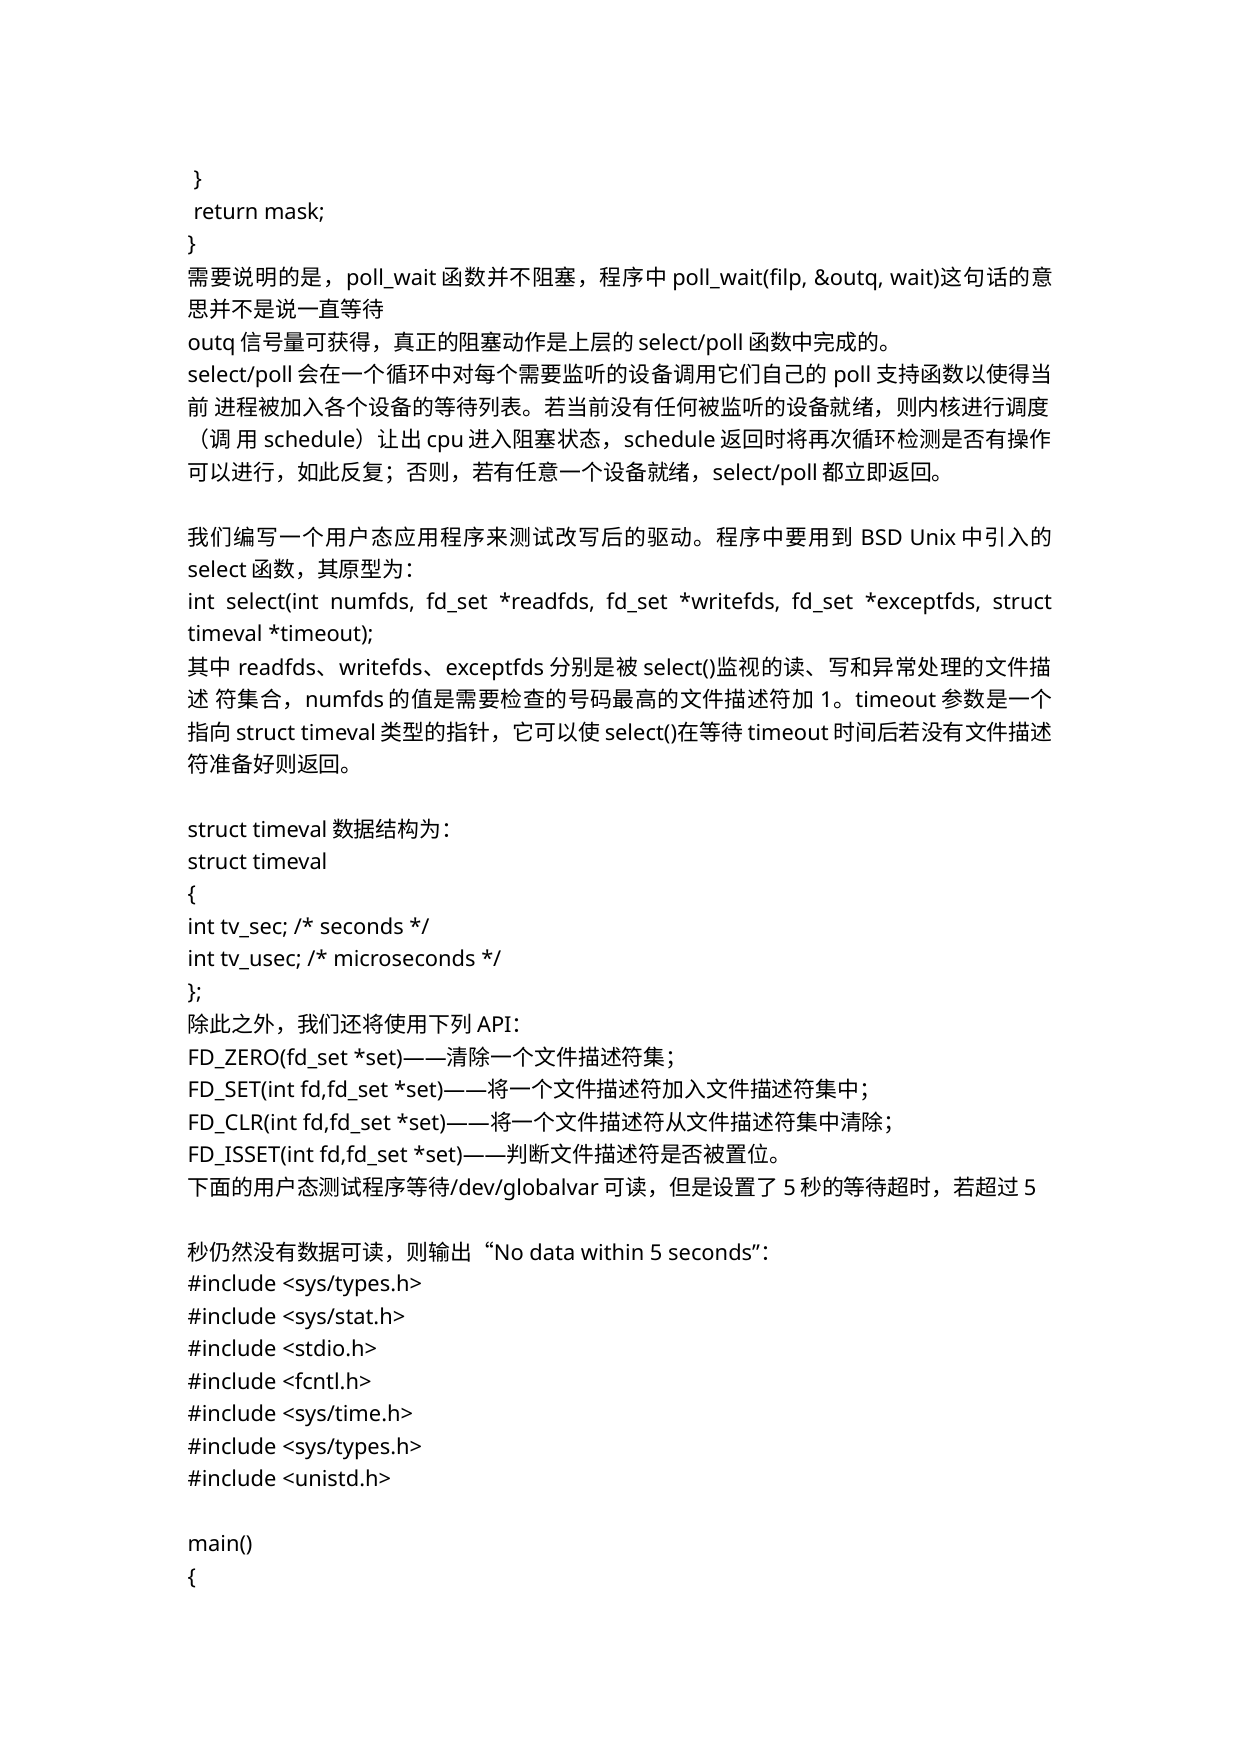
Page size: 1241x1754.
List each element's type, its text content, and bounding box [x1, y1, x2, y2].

text 秒仍然没有数据可读，则输出“No data within 5 seconds”： [187, 1234, 1053, 1267]
text FD_SET(int fd,fd_set *set)――将一个文件描述符加入文件描述符集中； [187, 1072, 1053, 1104]
text 除此之外，我们还将使用下列 API： [187, 1007, 1053, 1039]
text #include <unistd.h> [187, 1462, 1053, 1494]
text outq信号量可获得，真正的阻塞动作是上层的select/poll函数中完成的。 [187, 324, 1053, 357]
text #include <sys/types.h> [187, 1429, 1053, 1462]
text FD_CLR(int fd,fd_set *set)――将一个文件描述符从文件描述符集中清除； [187, 1104, 1053, 1137]
text main() [187, 1527, 1053, 1559]
text #include <sys/time.h> [187, 1397, 1053, 1429]
text select/poll会在一个循环中对每个需要监听的设备调用它们自己的poll支持函数以使得当前 进程被加入各个设备的等待列表。若当前没有任何被监听的设备就绪，则内核进行调度（调 用schedule）让出cpu进入阻塞状态，schedule返回时将再次循环检测是否有操作可以进行，如此反复；否则，若有任意一个设备就绪，select/poll都立即返回。 [187, 357, 1053, 487]
text 下面的用户态测试程序等待/dev/globalvar可读，但是设置了 5秒的等待超时，若超过 5 [187, 1169, 1053, 1202]
text int tv_sec; /* seconds */ [187, 909, 1053, 942]
text #include <stdio.h> [187, 1332, 1053, 1364]
text int select(int numfds, fd_set *readfds, fd_set *writefds, fd_set *exceptfds, struct timeval *timeout); [187, 584, 1053, 649]
text return mask; [187, 194, 1053, 227]
text } [187, 227, 1053, 259]
text }; [187, 974, 1053, 1007]
text } [187, 162, 1053, 194]
text struct timeval数据结构为： [187, 812, 1053, 844]
text 我们编写一个用户态应用程序来测试改写后的驱动。程序中要用到BSD Unix中引入的select函数，其原型为： [187, 519, 1053, 584]
text int tv_usec; /* microseconds */ [187, 942, 1053, 974]
text FD_ZERO(fd_set *set)――清除一个文件描述符集； [187, 1039, 1053, 1072]
text #include <sys/stat.h> [187, 1299, 1053, 1332]
text struct timeval [187, 844, 1053, 877]
text { [187, 877, 1053, 909]
text 其中 readfds、writefds、exceptfds分别是被select()监视的读、写和异常处理的文件描述 符集合，numfds的值是需要检查的号码最高的文件描述符加 1。timeout参数是一个指向struct timeval类型的指针，它可以使select()在等待timeout时间后若没有文件描述符准备好则返回。 [187, 649, 1053, 779]
text #include <sys/types.h> [187, 1267, 1053, 1299]
text #include <fcntl.h> [187, 1364, 1053, 1397]
text { [187, 1559, 1053, 1592]
text 需要说明的是，poll_wait函数并不阻塞，程序中poll_wait(filp, &outq, wait)这句话的意 思并不是说一直等待 [187, 259, 1053, 324]
text FD_ISSET(int fd,fd_set *set)――判断文件描述符是否被置位。 [187, 1137, 1053, 1169]
